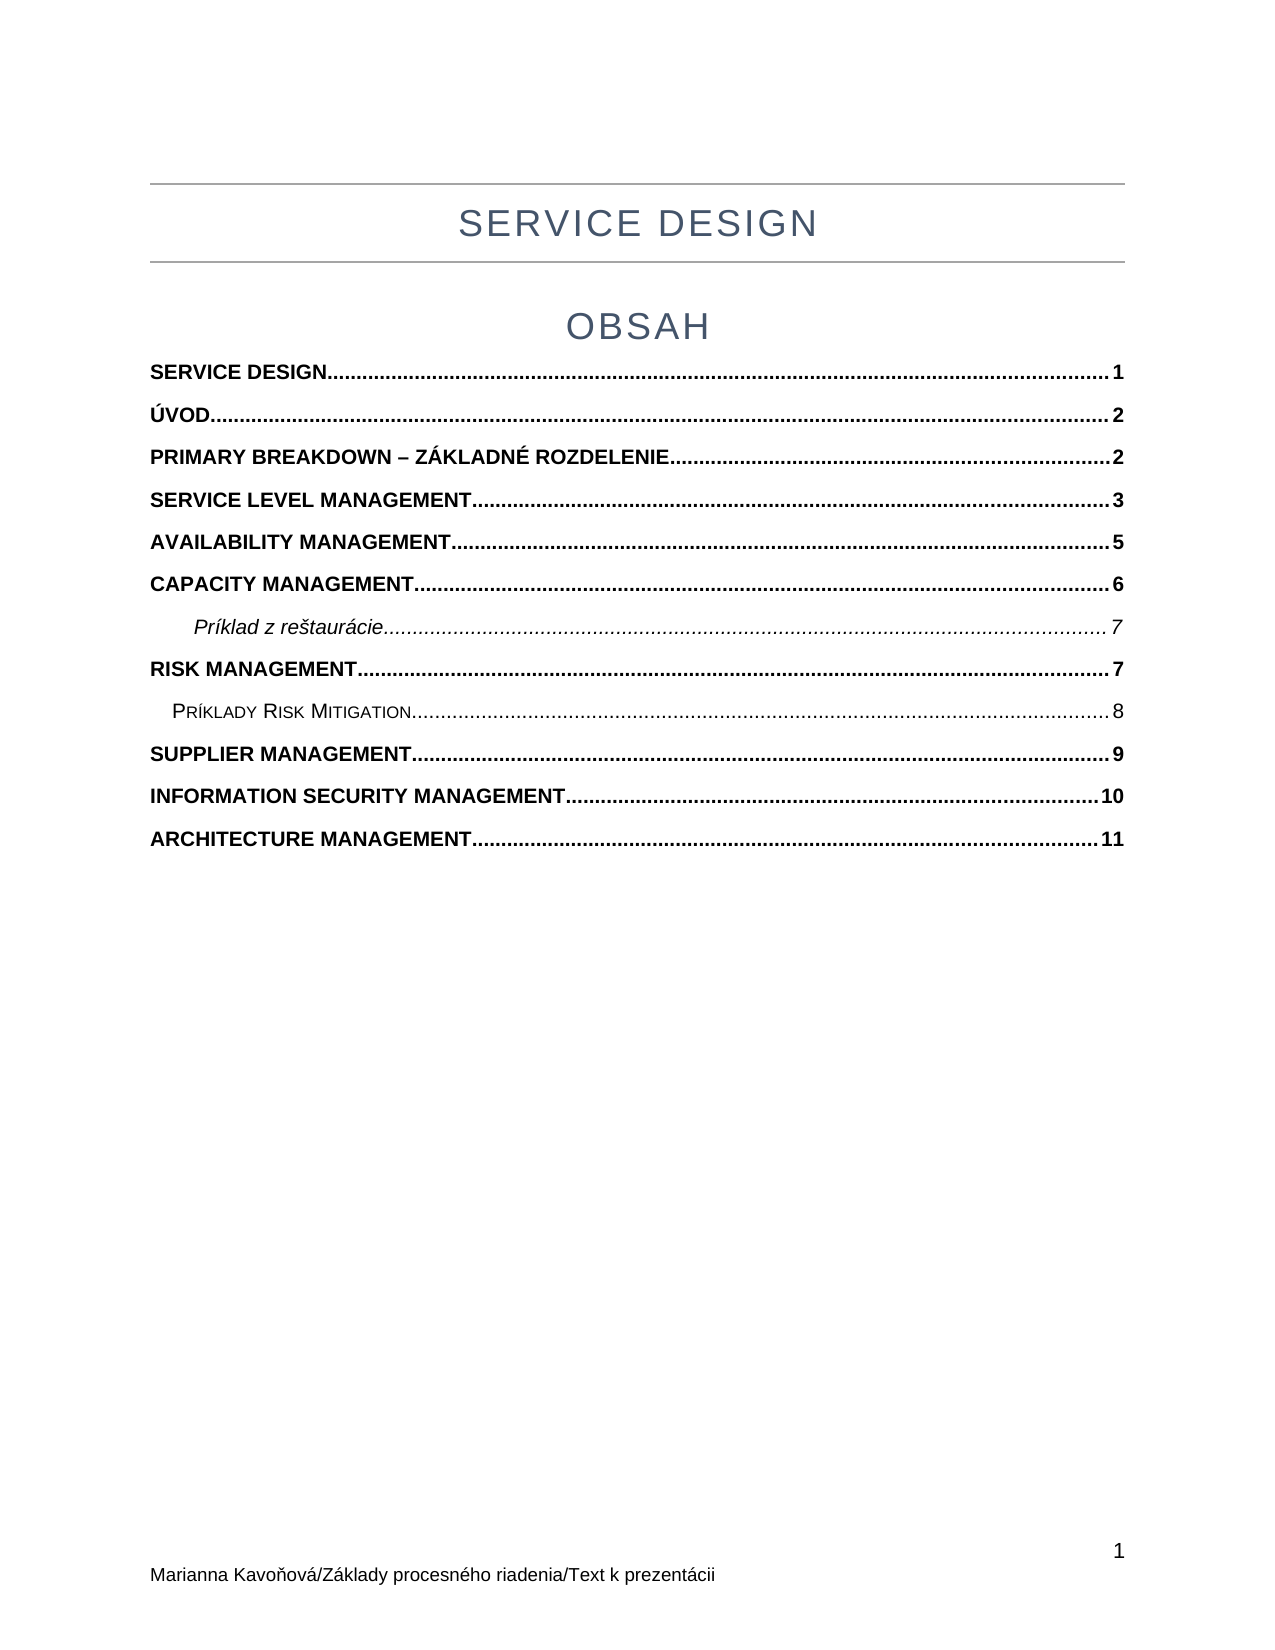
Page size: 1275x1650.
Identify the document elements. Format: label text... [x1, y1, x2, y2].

title service Design [150, 185, 1125, 261]
